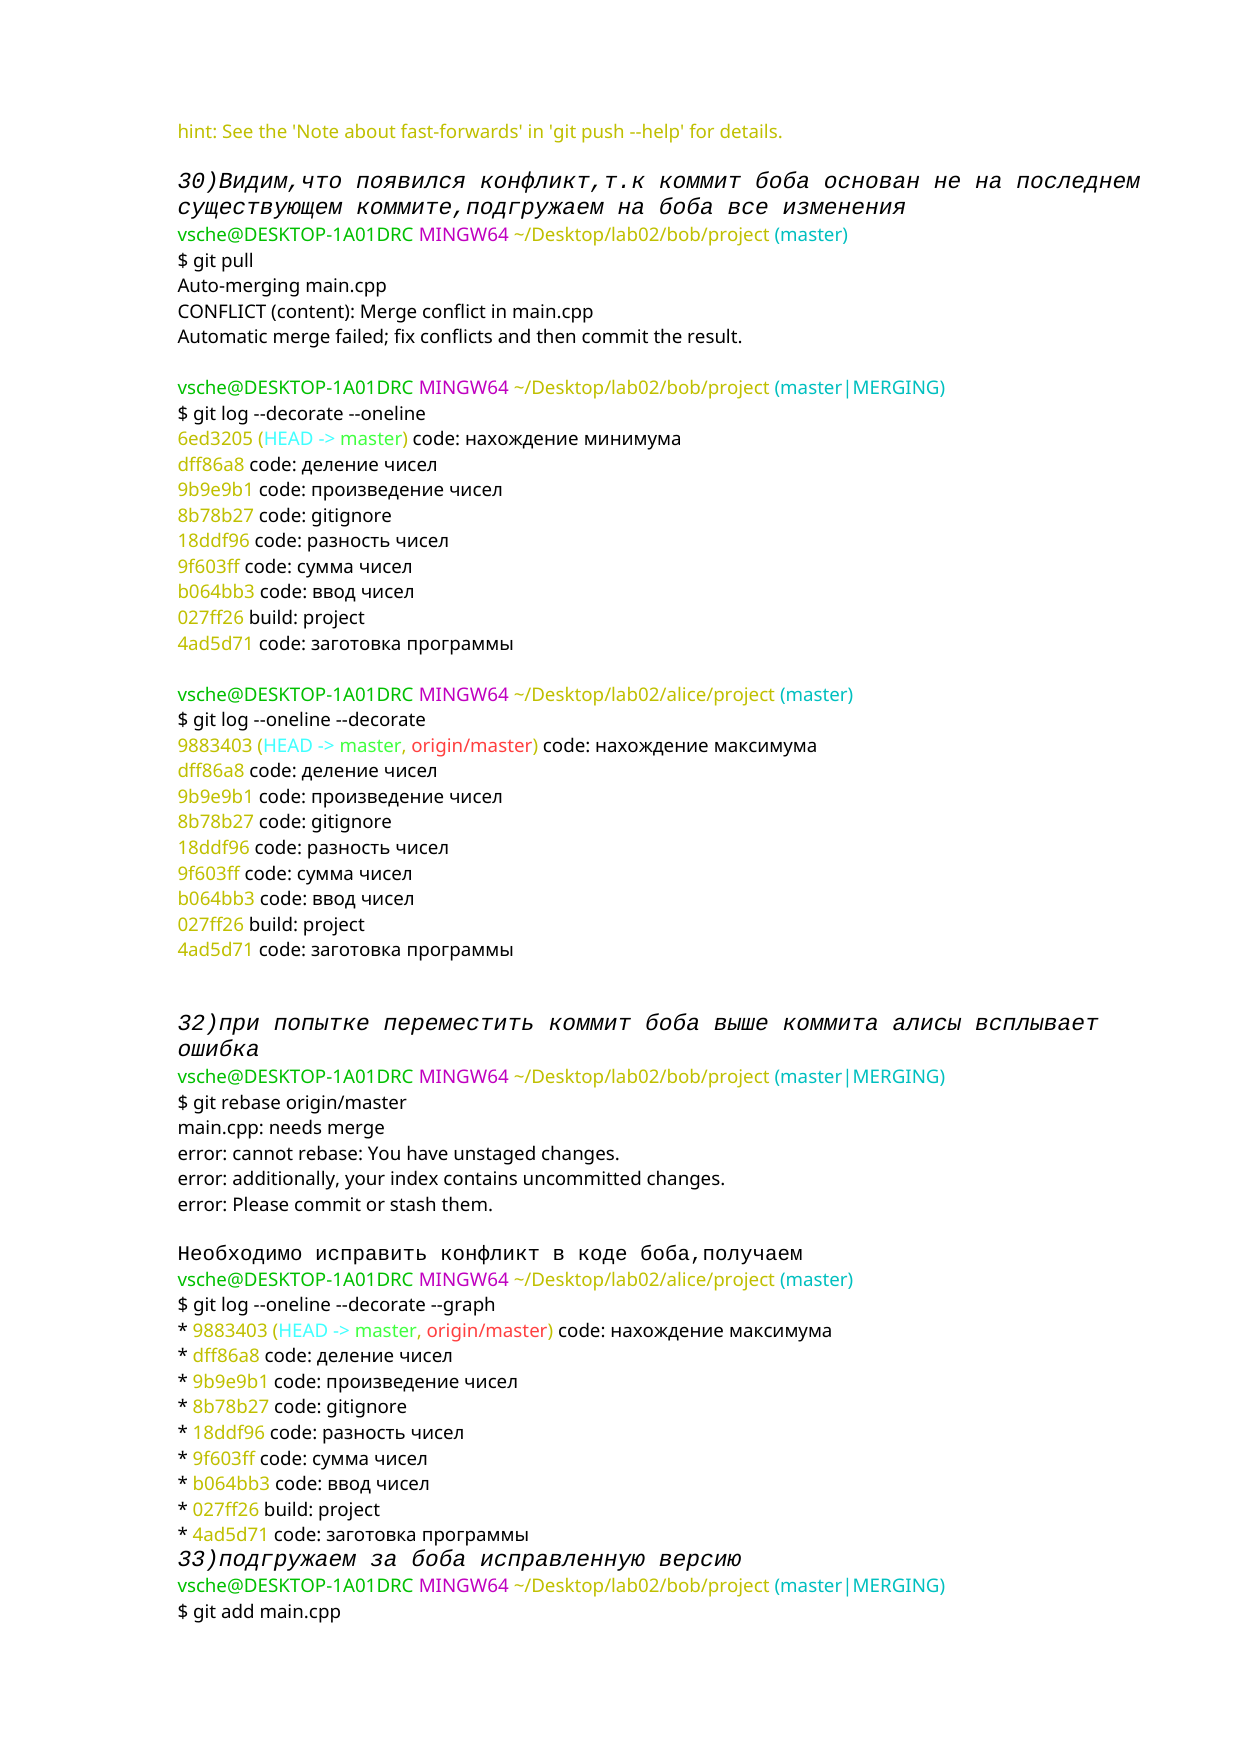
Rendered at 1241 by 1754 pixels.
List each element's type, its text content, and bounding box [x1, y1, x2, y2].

text * dff86a8 code: деление чисел [177, 1343, 1152, 1368]
text 32)при попытке переместить коммит боба выше коммита алисы всплывает ошибка [177, 1012, 1152, 1063]
text $ git log --decorate --oneline [177, 400, 1152, 426]
text CONFLICT (content): Merge conflict in main.cpp [177, 298, 1152, 323]
text $ git log --oneline --decorate --graph [177, 1292, 1152, 1317]
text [177, 1573, 1152, 1598]
text 4ad5d71 code: заготовка программы [177, 936, 1152, 962]
text * 9f603ff code: сумма чисел [177, 1445, 1152, 1470]
text * 9883403 (HEAD -> master, origin/master) code: нахождение максимума [177, 1317, 1152, 1343]
text 027ff26 build: project [177, 911, 1152, 936]
text 9b9e9b1 code: произведение чисел [177, 477, 1152, 502]
text 027ff26 build: project [177, 604, 1152, 630]
text main.cpp: needs merge [177, 1114, 1152, 1140]
text * 027ff26 build: project [177, 1496, 1152, 1521]
text Automatic merge failed; fix conflicts and then commit the result. [177, 323, 1152, 349]
text vsche@DESKTOP-1A01DRC MINGW64 ~/Desktop/lab02/alice/project (master) [177, 1266, 1152, 1292]
text 9883403 (HEAD -> master, origin/master) code: нахождение максимума [177, 732, 1152, 758]
text error: cannot rebase: You have unstaged changes. [177, 1140, 1152, 1166]
text * b064bb3 code: ввод чисел [177, 1470, 1152, 1496]
text 9b9e9b1 code: произведение чисел [177, 783, 1152, 809]
text 30)Видим,что появился конфликт,т.к коммит боба основан не на последнем существующем коммите,подгружаем на боба все изменения [177, 169, 1152, 221]
text $ git log --oneline --decorate [177, 707, 1152, 732]
text dff86a8 code: деление чисел [177, 451, 1152, 477]
text vsche@DESKTOP-1A01DRC MINGW64 ~/Desktop/lab02/bob/project (master) [177, 221, 1152, 247]
text 33)подгружаем за боба исправленную версию [177, 1547, 1152, 1573]
text error: additionally, your index contains uncommitted changes. [177, 1166, 1152, 1191]
text error: Please commit or stash them. [177, 1191, 1152, 1217]
text vsche@DESKTOP-1A01DRC MINGW64 ~/Desktop/lab02/bob/project (master|MERGING) [177, 1063, 1152, 1089]
text * 9b9e9b1 code: произведение чисел [177, 1368, 1152, 1394]
text 8b78b27 code: gitignore [177, 502, 1152, 528]
text $ git add main.cpp [177, 1598, 1152, 1624]
text 18ddf96 code: разность чисел [177, 834, 1152, 860]
text * 8b78b27 code: gitignore [177, 1394, 1152, 1419]
text 9f603ff code: сумма чисел [177, 860, 1152, 885]
text 6ed3205 (HEAD -> master) code: нахождение минимума [177, 426, 1152, 451]
text dff86a8 code: деление чисел [177, 758, 1152, 783]
text Auto-merging main.cpp [177, 272, 1152, 298]
text 9f603ff code: сумма чисел [177, 553, 1152, 579]
text vsche@DESKTOP-1A01DRC MINGW64 ~/Desktop/lab02/alice/project (master) [177, 681, 1152, 707]
text vsche@DESKTOP-1A01DRC MINGW64 ~/Desktop/lab02/bob/project (master|MERGING) [177, 374, 1152, 400]
text Необходимо исправить конфликт в коде боба,получаем [177, 1242, 1152, 1266]
text b064bb3 code: ввод чисел [177, 885, 1152, 911]
text hint: See the 'Note about fast-forwards' in 'git push --help' for details. [177, 118, 1152, 144]
text b064bb3 code: ввод чисел [177, 579, 1152, 604]
text * 18ddf96 code: разность чисел [177, 1419, 1152, 1445]
text $ git rebase origin/master [177, 1089, 1152, 1114]
text $ git pull [177, 247, 1152, 272]
text 8b78b27 code: gitignore [177, 809, 1152, 834]
text * 4ad5d71 code: заготовка программы [177, 1521, 1152, 1547]
text 18ddf96 code: разность чисел [177, 528, 1152, 553]
text 4ad5d71 code: заготовка программы [177, 630, 1152, 655]
